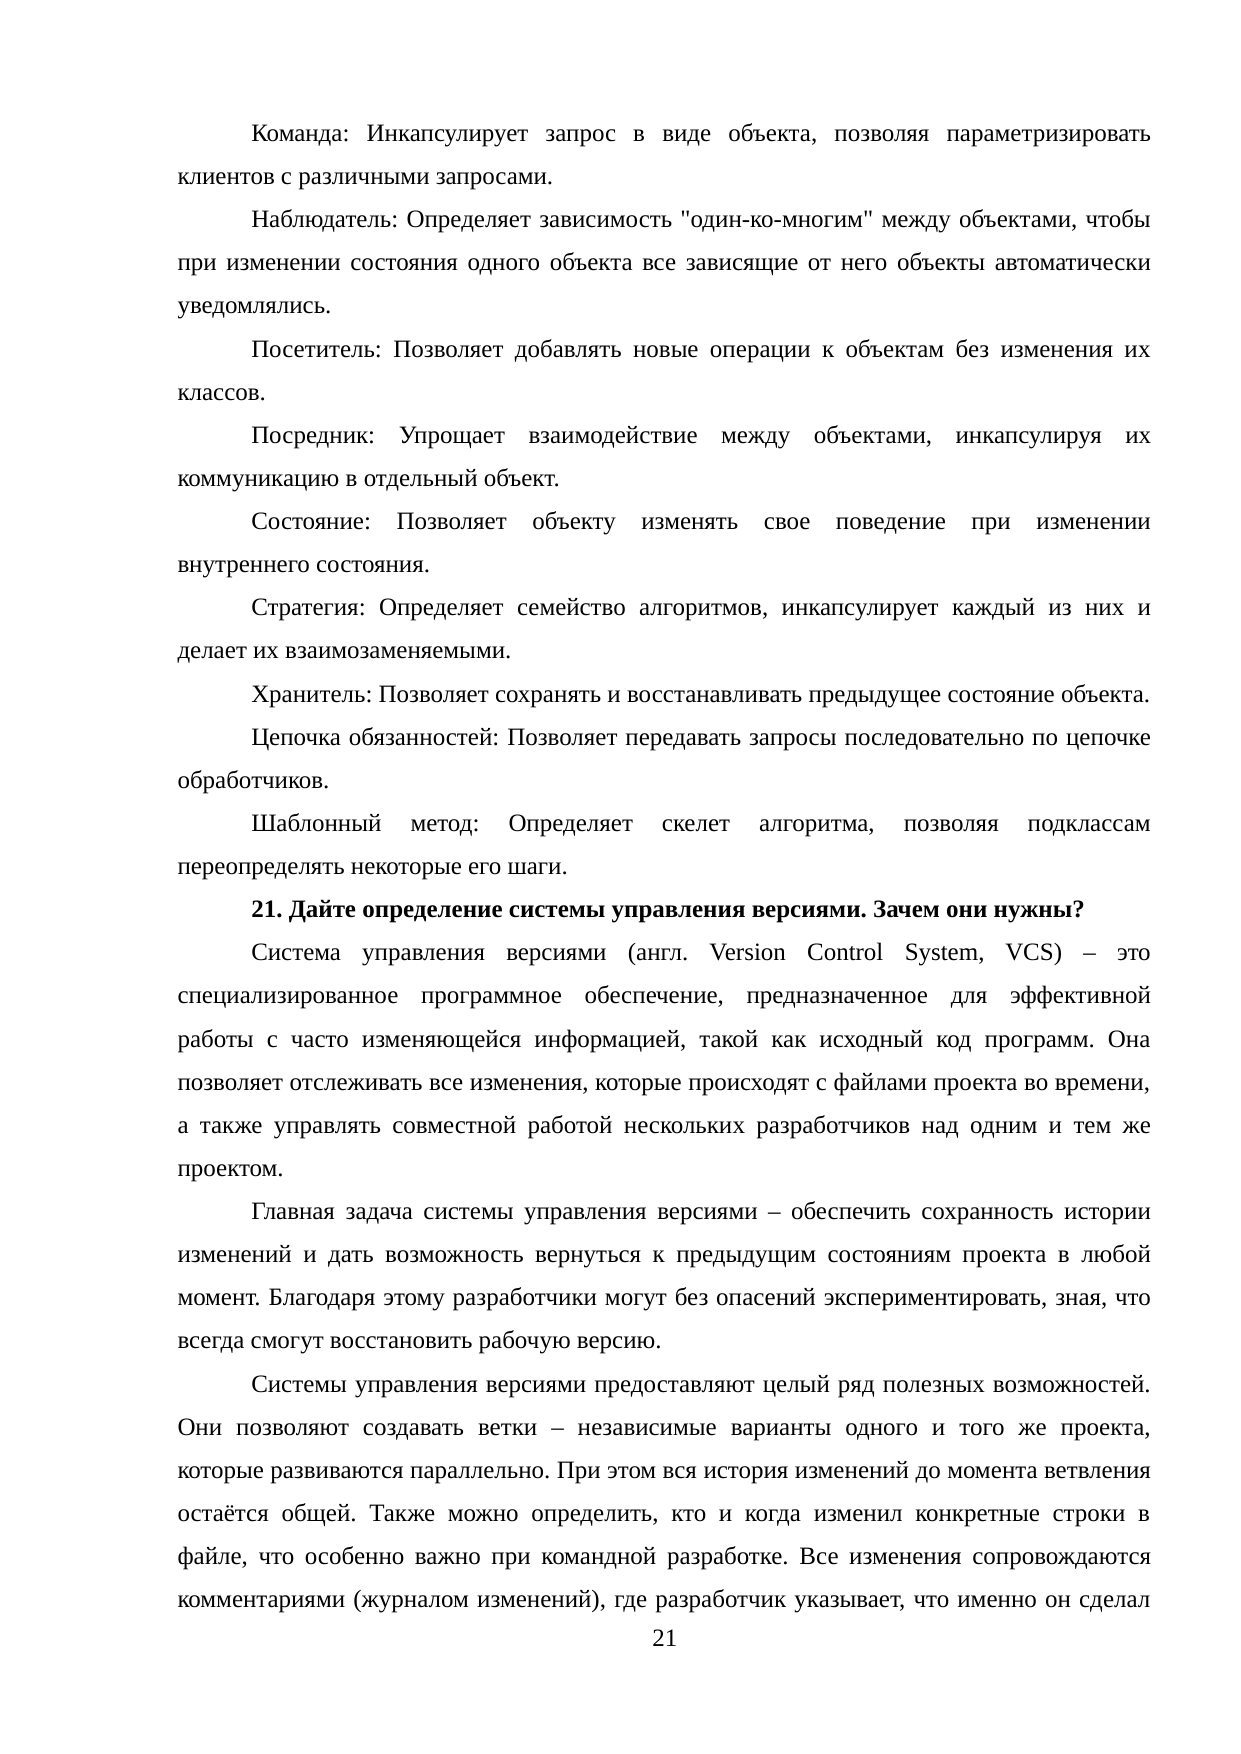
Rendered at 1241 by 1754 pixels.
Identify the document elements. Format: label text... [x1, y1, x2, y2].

text 21. Дайте определение системы управления версиями. Зачем они нужны? [177, 894, 1152, 923]
text Наблюдатель: Определяет зависимость "один-ко-многим" между объектами, чтобы при изменении состояния одного объекта все зависящие от него объекты автоматически уведомлялись. [177, 204, 1152, 319]
text Стратегия: Определяет семейство алгоритмов, инкапсулирует каждый из них и делает их взаимозаменяемыми. [177, 592, 1152, 664]
text Посредник: Упрощает взаимодействие между объектами, инкапсулируя их коммуникацию в отдельный объект. [177, 420, 1152, 492]
text Посетитель: Позволяет добавлять новые операции к объектам без изменения их классов. [177, 334, 1152, 406]
text Цепочка обязанностей: Позволяет передавать запросы последовательно по цепочке обработчиков. [177, 722, 1152, 794]
text Главная задача системы управления версиями – обеспечить сохранность истории изменений и дать возможность вернуться к предыдущим состояниям проекта в любой момент. Благодаря этому разработчики могут без опасений экспериментировать, зная, что всегда смогут восстановить рабочую версию. [177, 1196, 1152, 1354]
text Хранитель: Позволяет сохранять и восстанавливать предыдущее состояние объекта. [177, 679, 1152, 707]
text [177, 1369, 1152, 1613]
text Состояние: Позволяет объекту изменять свое поведение при изменении внутреннего состояния. [177, 506, 1152, 578]
text Система управления версиями (англ. Version Control System, VCS) – это специализированное программное обеспечение, предназначенное для эффективной работы с часто изменяющейся информацией, такой как исходный код программ. Она позволяет отслеживать все изменения, которые происходят с файлами проекта во времени, а также управлять совместной работой нескольких разработчиков над одним и тем же проектом. [177, 937, 1152, 1182]
text Команда: Инкапсулирует запрос в виде объекта, позволяя параметризировать клиентов с различными запросами. [177, 118, 1152, 190]
text Шаблонный метод: Определяет скелет алгоритма, позволяя подклассам переопределять некоторые его шаги. [177, 808, 1152, 880]
